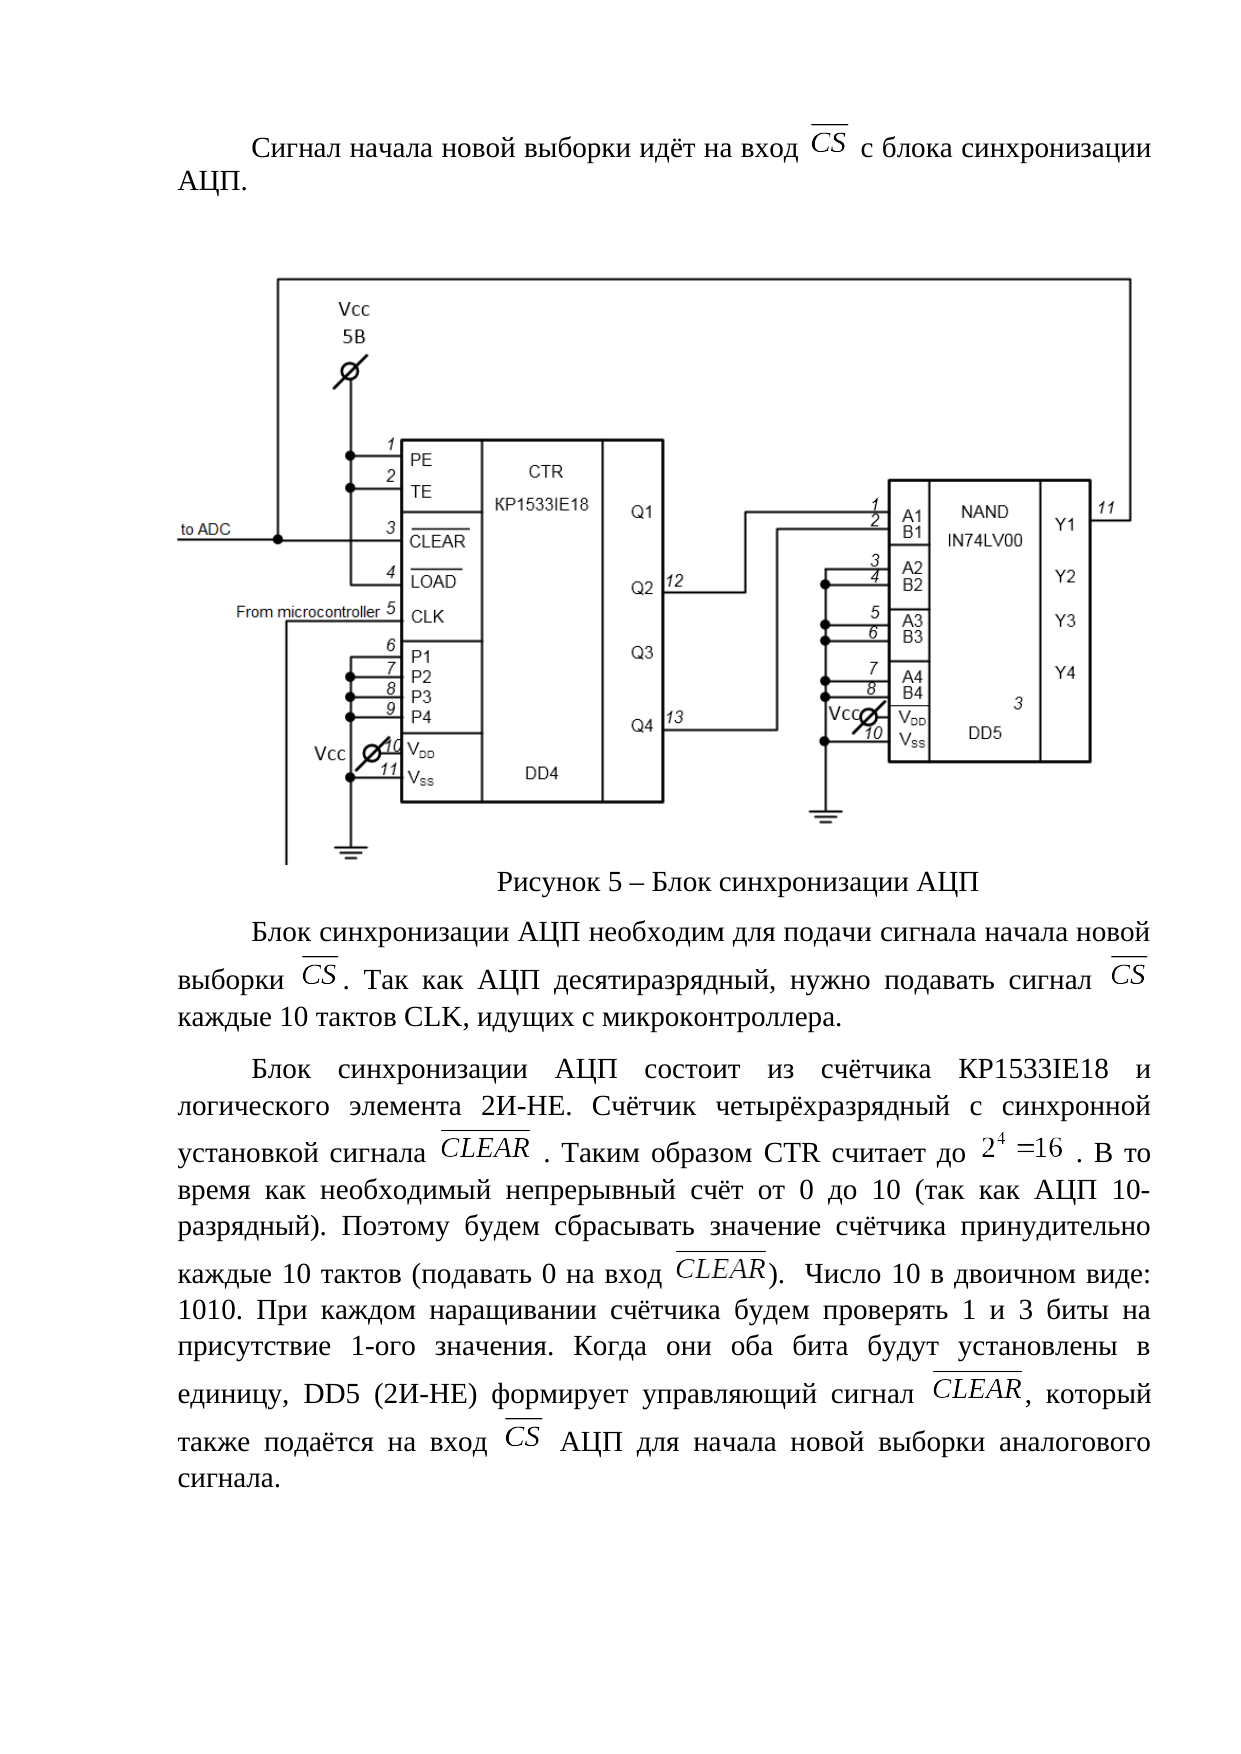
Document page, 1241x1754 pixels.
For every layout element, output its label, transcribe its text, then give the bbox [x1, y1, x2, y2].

text Рисунок 5 – Блок синхронизации АЦП [177, 865, 1152, 898]
text Сигнал начала новой выборки идёт на вход c блока синхронизации АЦП. [177, 118, 1152, 197]
text Блок синхронизации АЦП необходим для подачи сигнала начала новой выборки . Так как АЦП десятиразрядный, нужно подавать сигнал каждые 10 тактов CLK, идущих с микроконтроллера. [177, 914, 1152, 1032]
text Блок синхронизации АЦП состоит из счётчика КР1533IE18 и логического элемента 2И-НЕ. Счётчик четырёхразрядный с синхронной установкой сигнала . Таким образом CTR считает до . В то время как необходимый непрерывный счёт от 0 до 10 (так как АЦП 10-разрядный). Поэтому будем сбрасывать значение счётчика принудительно каждые 10 тактов (подавать 0 на вход ). Число 10 в двоичном виде: 1010. При каждом наращивании счётчика будем проверять 1 и 3 биты на присутствие 1-ого значения. Когда они оба бита будут установлены в единицу, DD5 (2И-НЕ) формирует управляющий сигнал , который также подаётся на вход АЦП для начала новой выборки аналогового сигнала. [177, 1051, 1152, 1494]
picture [177, 247, 1152, 865]
